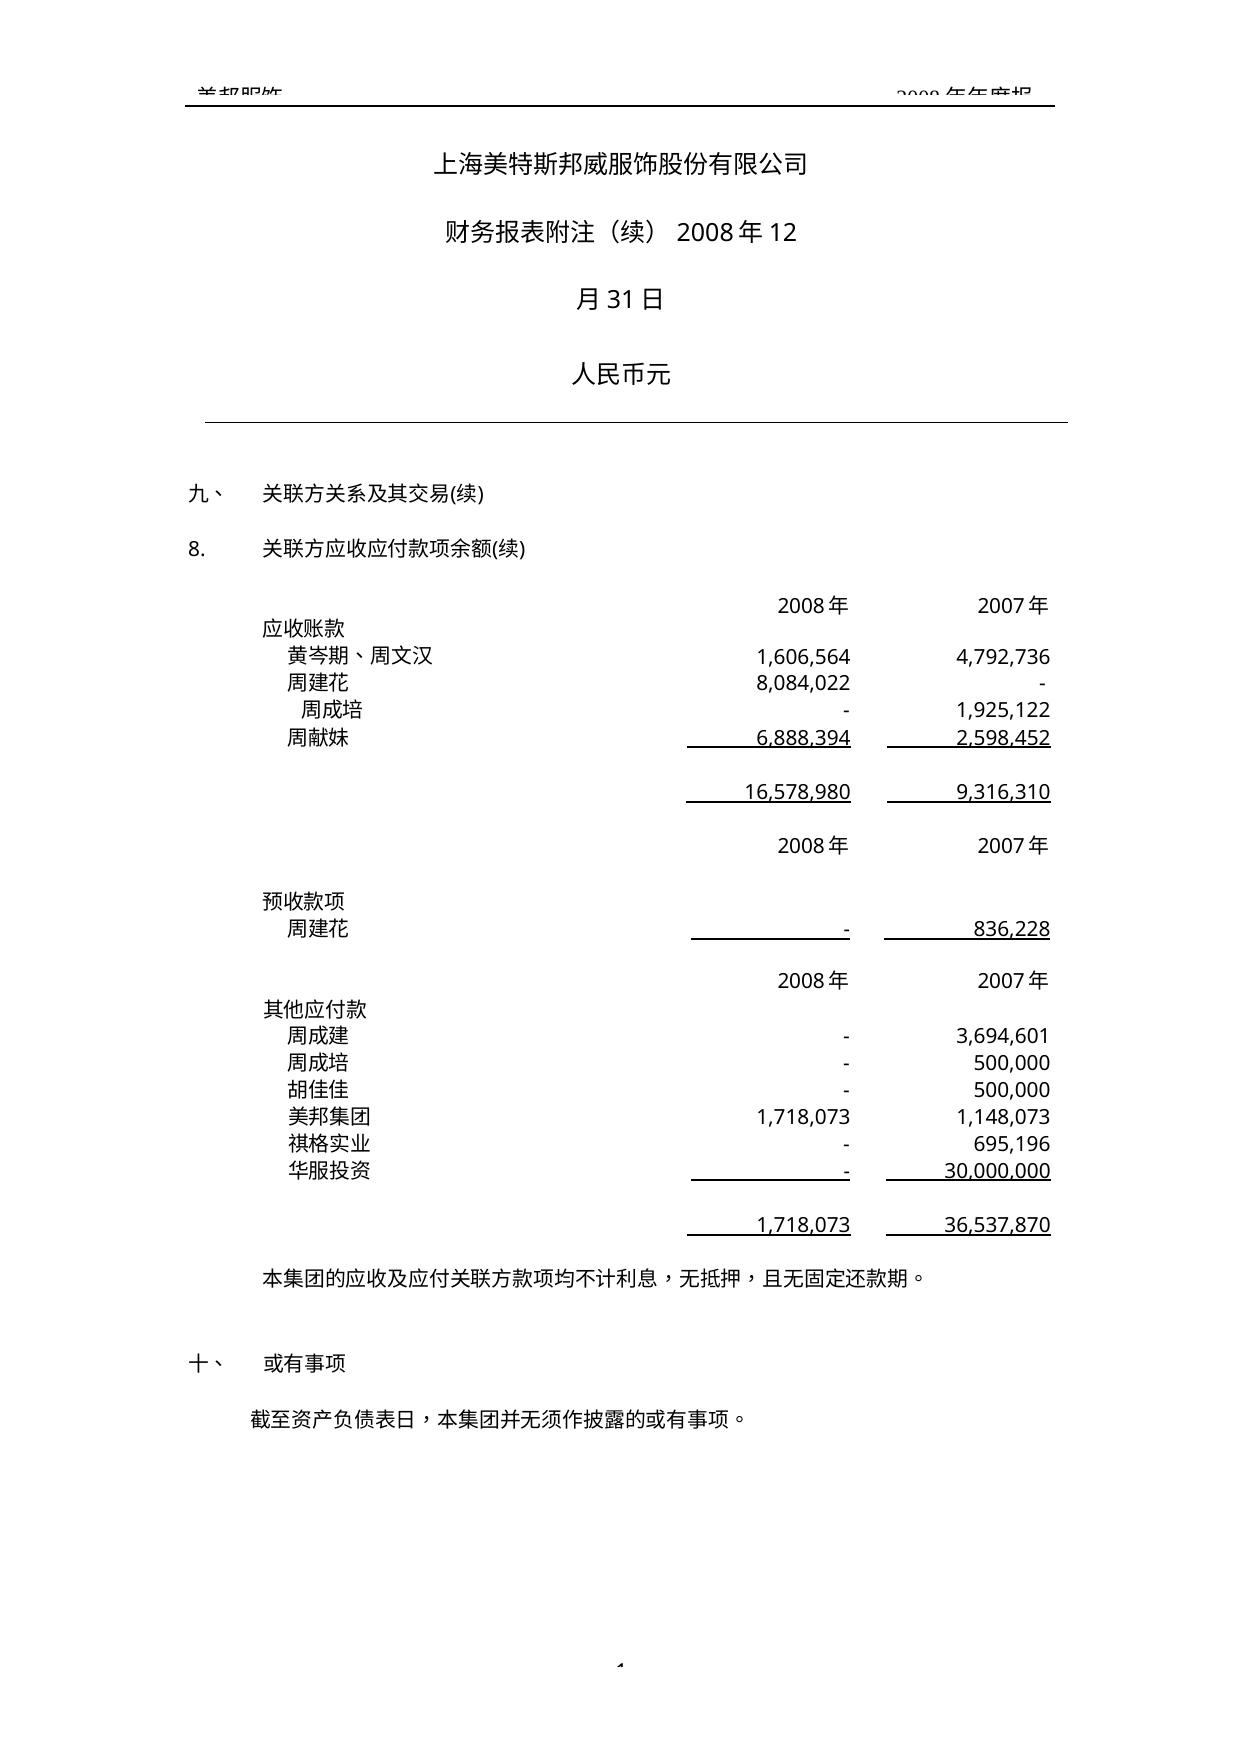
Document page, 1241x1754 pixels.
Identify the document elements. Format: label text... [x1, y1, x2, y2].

subtitle 上海美特斯邦威服饰股份有限公司 财务报表附注（续） 2008年12月31日 [432, 147, 809, 316]
text 十、 或有事项 [188, 1349, 1067, 1378]
subtitle 人民币元 [432, 357, 809, 391]
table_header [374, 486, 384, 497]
text 截至资产负债表日，本集团并无须作披露的或有事项。 [250, 1405, 1067, 1434]
text 本集团的应收及应付关联方款项均不计利息，无抵押，且无固定还款期。 [262, 1264, 1067, 1293]
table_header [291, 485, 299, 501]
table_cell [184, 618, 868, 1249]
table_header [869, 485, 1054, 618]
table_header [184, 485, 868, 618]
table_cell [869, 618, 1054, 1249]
